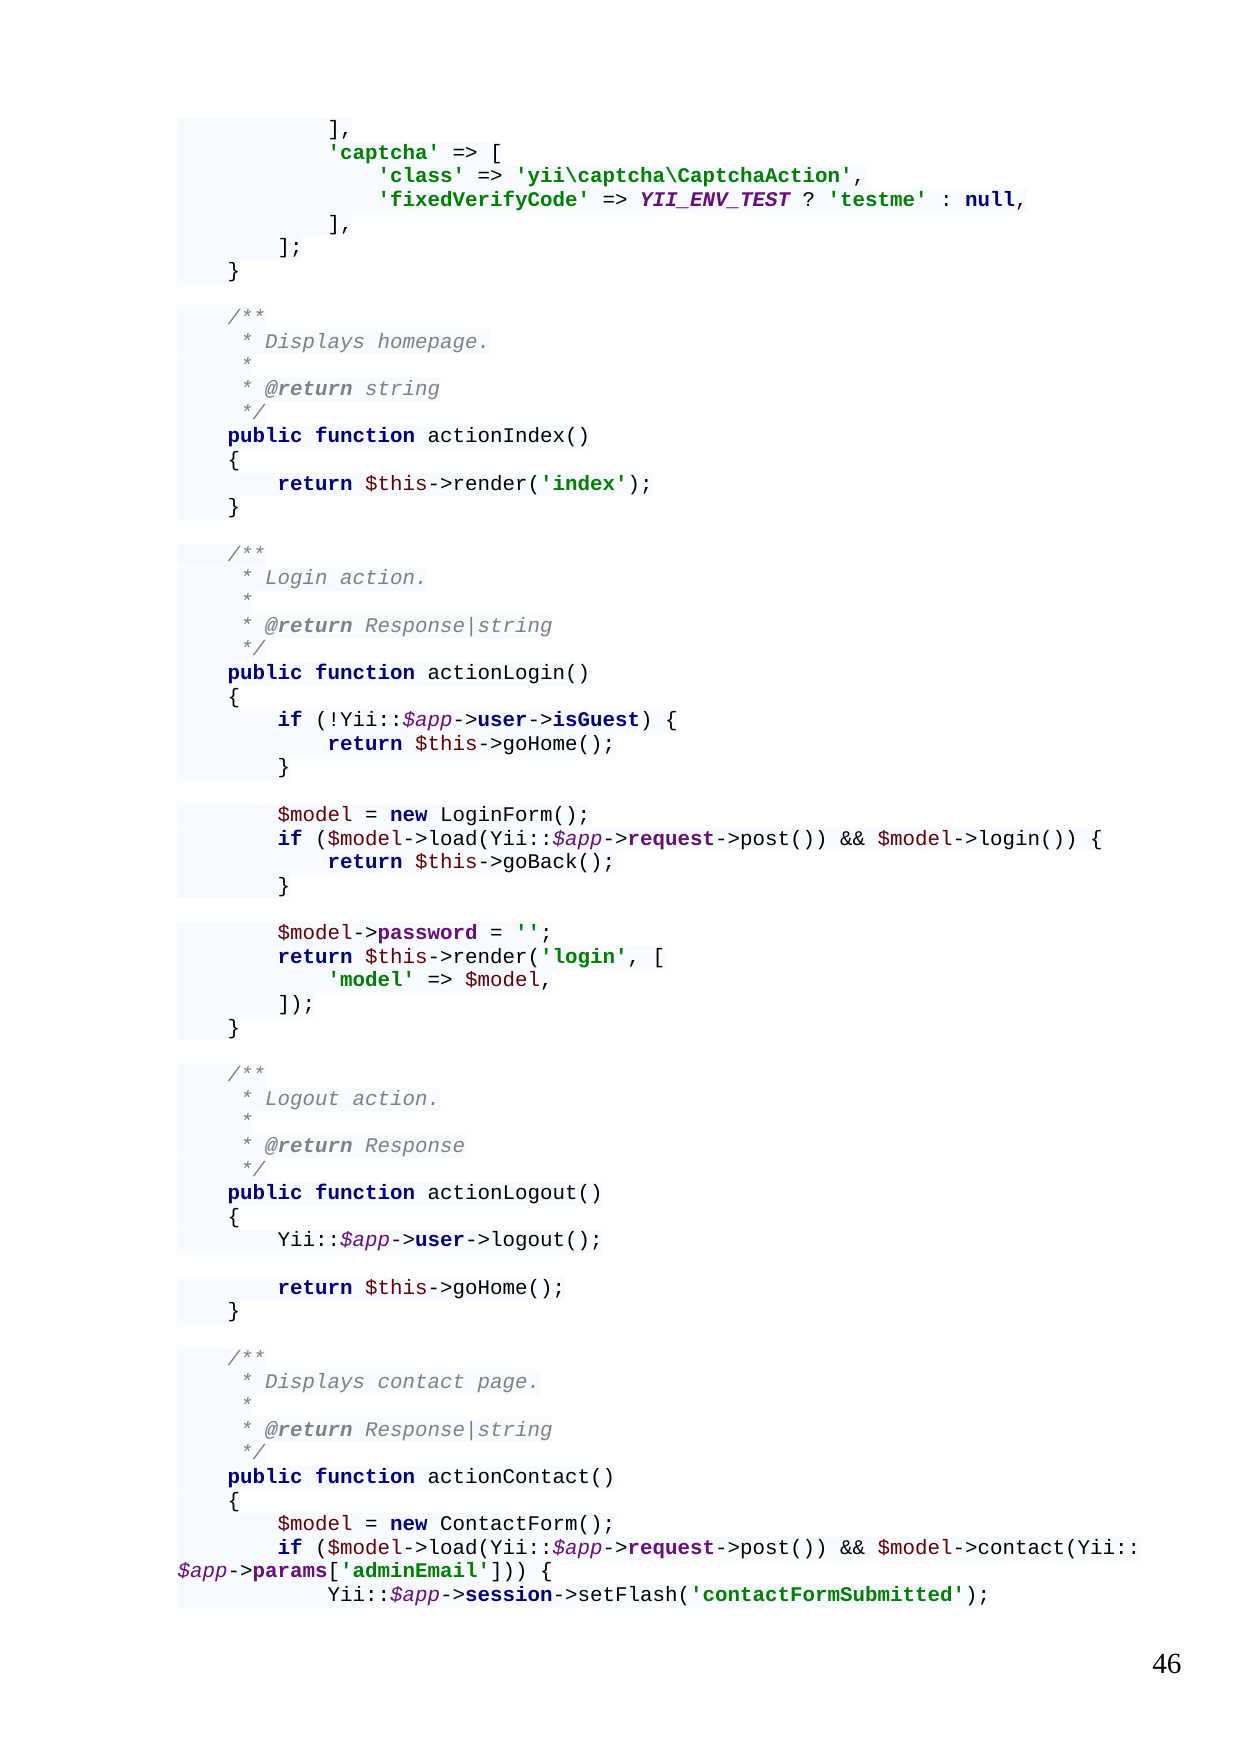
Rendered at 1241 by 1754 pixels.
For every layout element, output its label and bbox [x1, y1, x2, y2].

text [177, 118, 1181, 1631]
